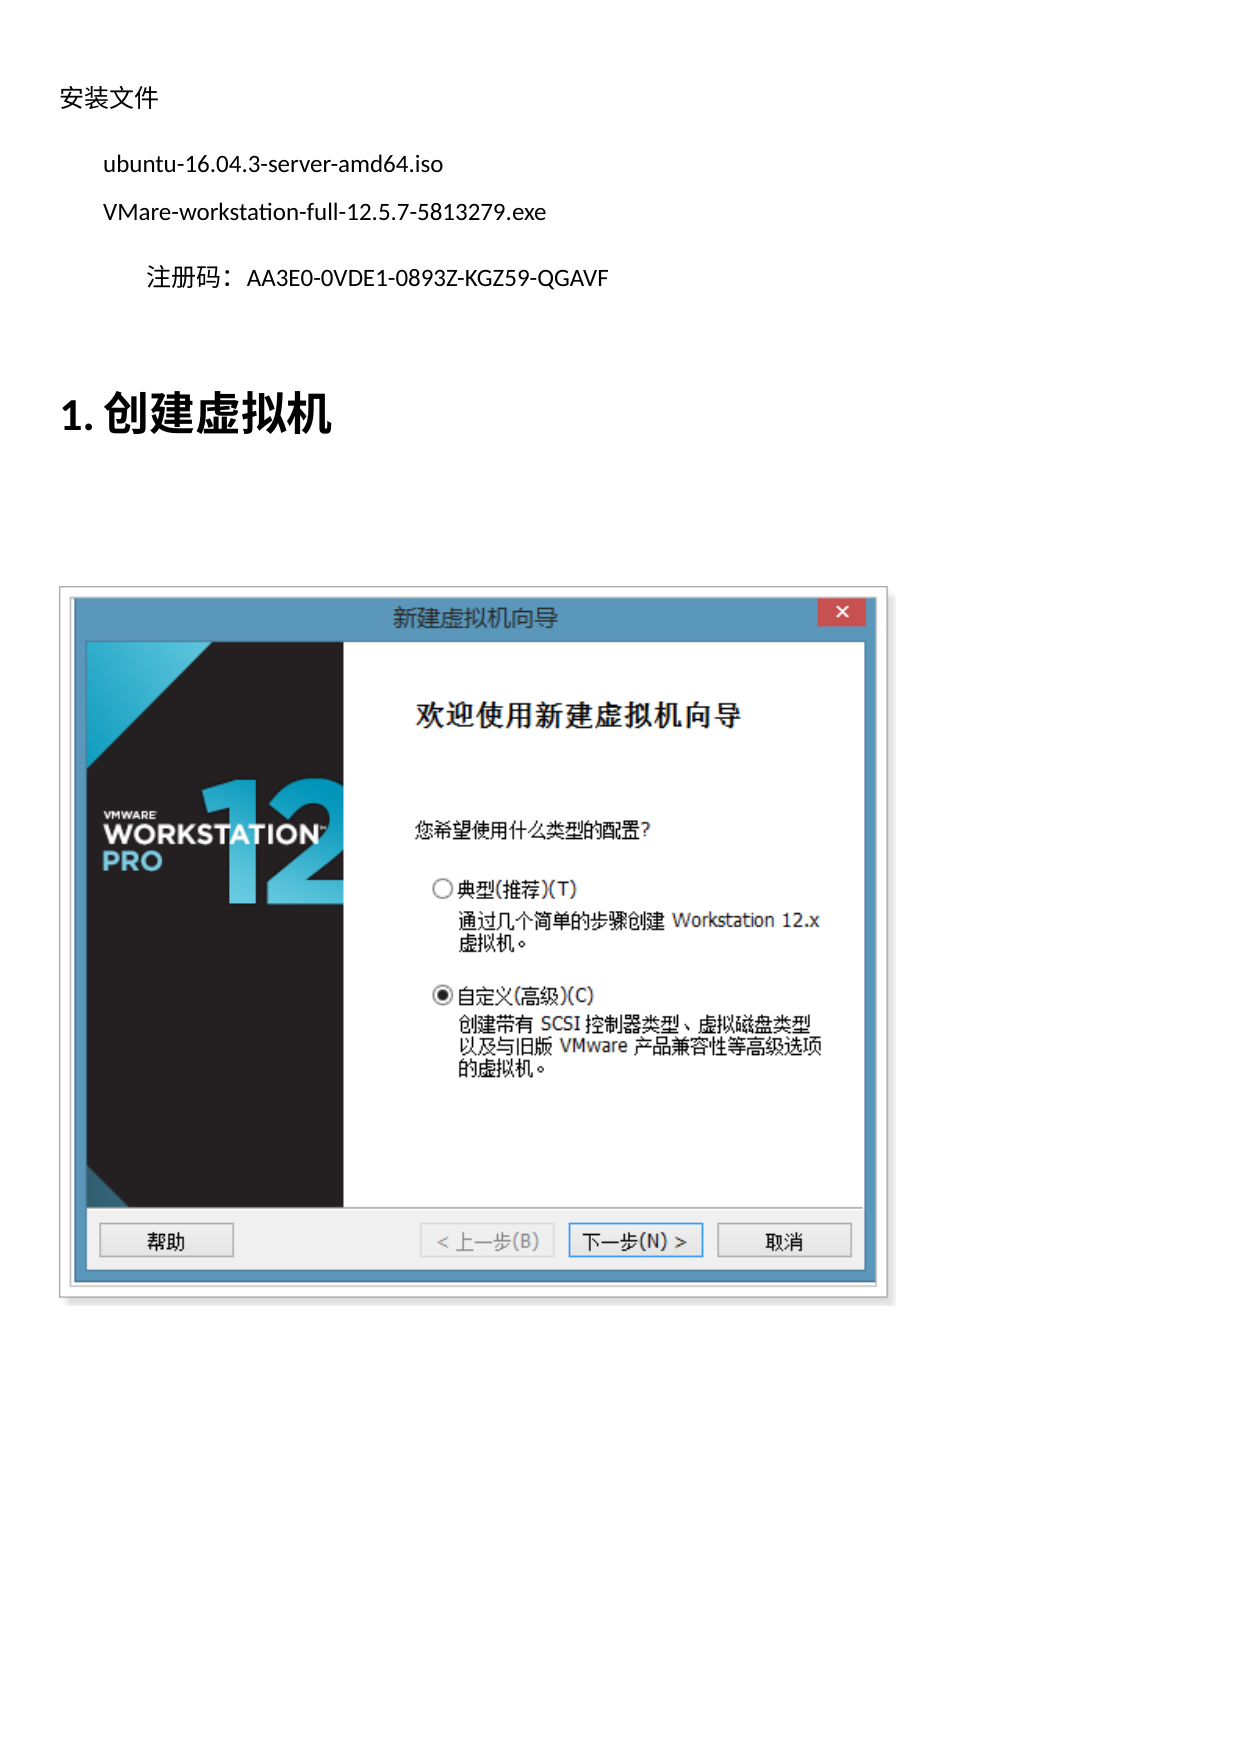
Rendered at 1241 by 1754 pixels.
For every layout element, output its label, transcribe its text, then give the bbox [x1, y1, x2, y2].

picture [59, 586, 896, 1306]
text 安装文件 [59, 64, 1181, 129]
text VMare-workstation-full-12.5.7-5813279.exe [59, 195, 1181, 228]
text 注册码：AA3E0-0VDE1-0893Z-KGZ59-QGAVF [103, 243, 1181, 308]
text ubuntu-16.04.3-server-amd64.iso [59, 148, 1181, 180]
subtitle 创建虚拟机 [59, 362, 1181, 459]
